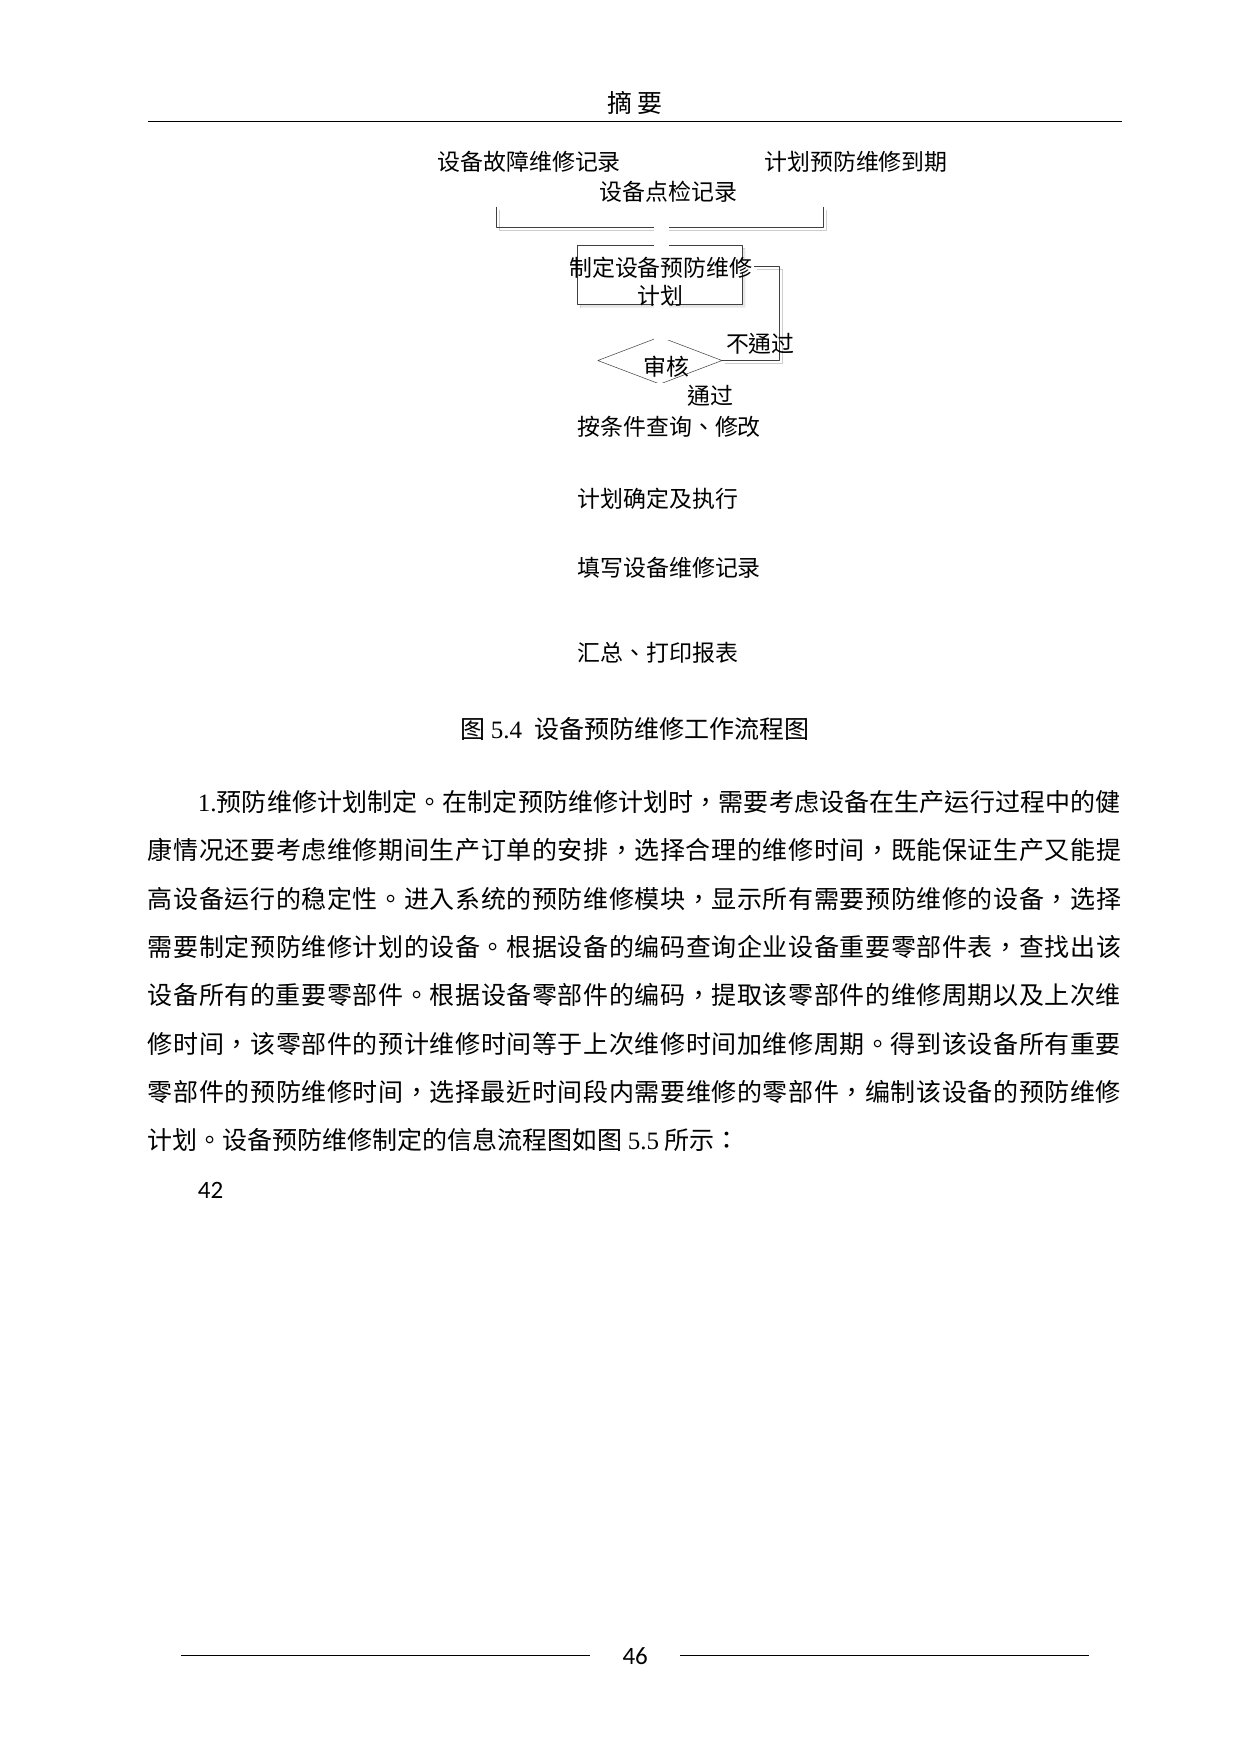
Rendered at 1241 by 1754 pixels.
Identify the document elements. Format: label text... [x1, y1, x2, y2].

picture [437, 147, 556, 207]
picture [764, 147, 883, 207]
text 42 [148, 1156, 1122, 1204]
text 图5.4 设备预防维修工作流程图 [148, 712, 1122, 744]
picture [577, 383, 743, 679]
text 1.预防维修计划制定。在制定预防维修计划时，需要考虑设备在生产运行过程中的健康情况还要考虑维修期间生产订单的安排，选择合理的维修时间，既能保证生产又能提高设备运行的稳定性。进入系统的预防维修模块，显示所有需要预防维修的设备，选择需要制定预防维修计划的设备。根据设备的编码查询企业设备重要零部件表，查找出该设备所有的重要零部件。根据设备零部件的编码，提取该零部件的维修周期以及上次维修时间，该零部件的预计维修时间等于上次维修时间加维修周期。得到该设备所有重要零部件的预防维修时间，选择最近时间段内需要维修的零部件，编制该设备的预防维修计划。设备预防维修制定的信息流程图如图5.5所示： [148, 769, 1122, 1156]
picture [599, 161, 608, 168]
picture [578, 147, 757, 340]
